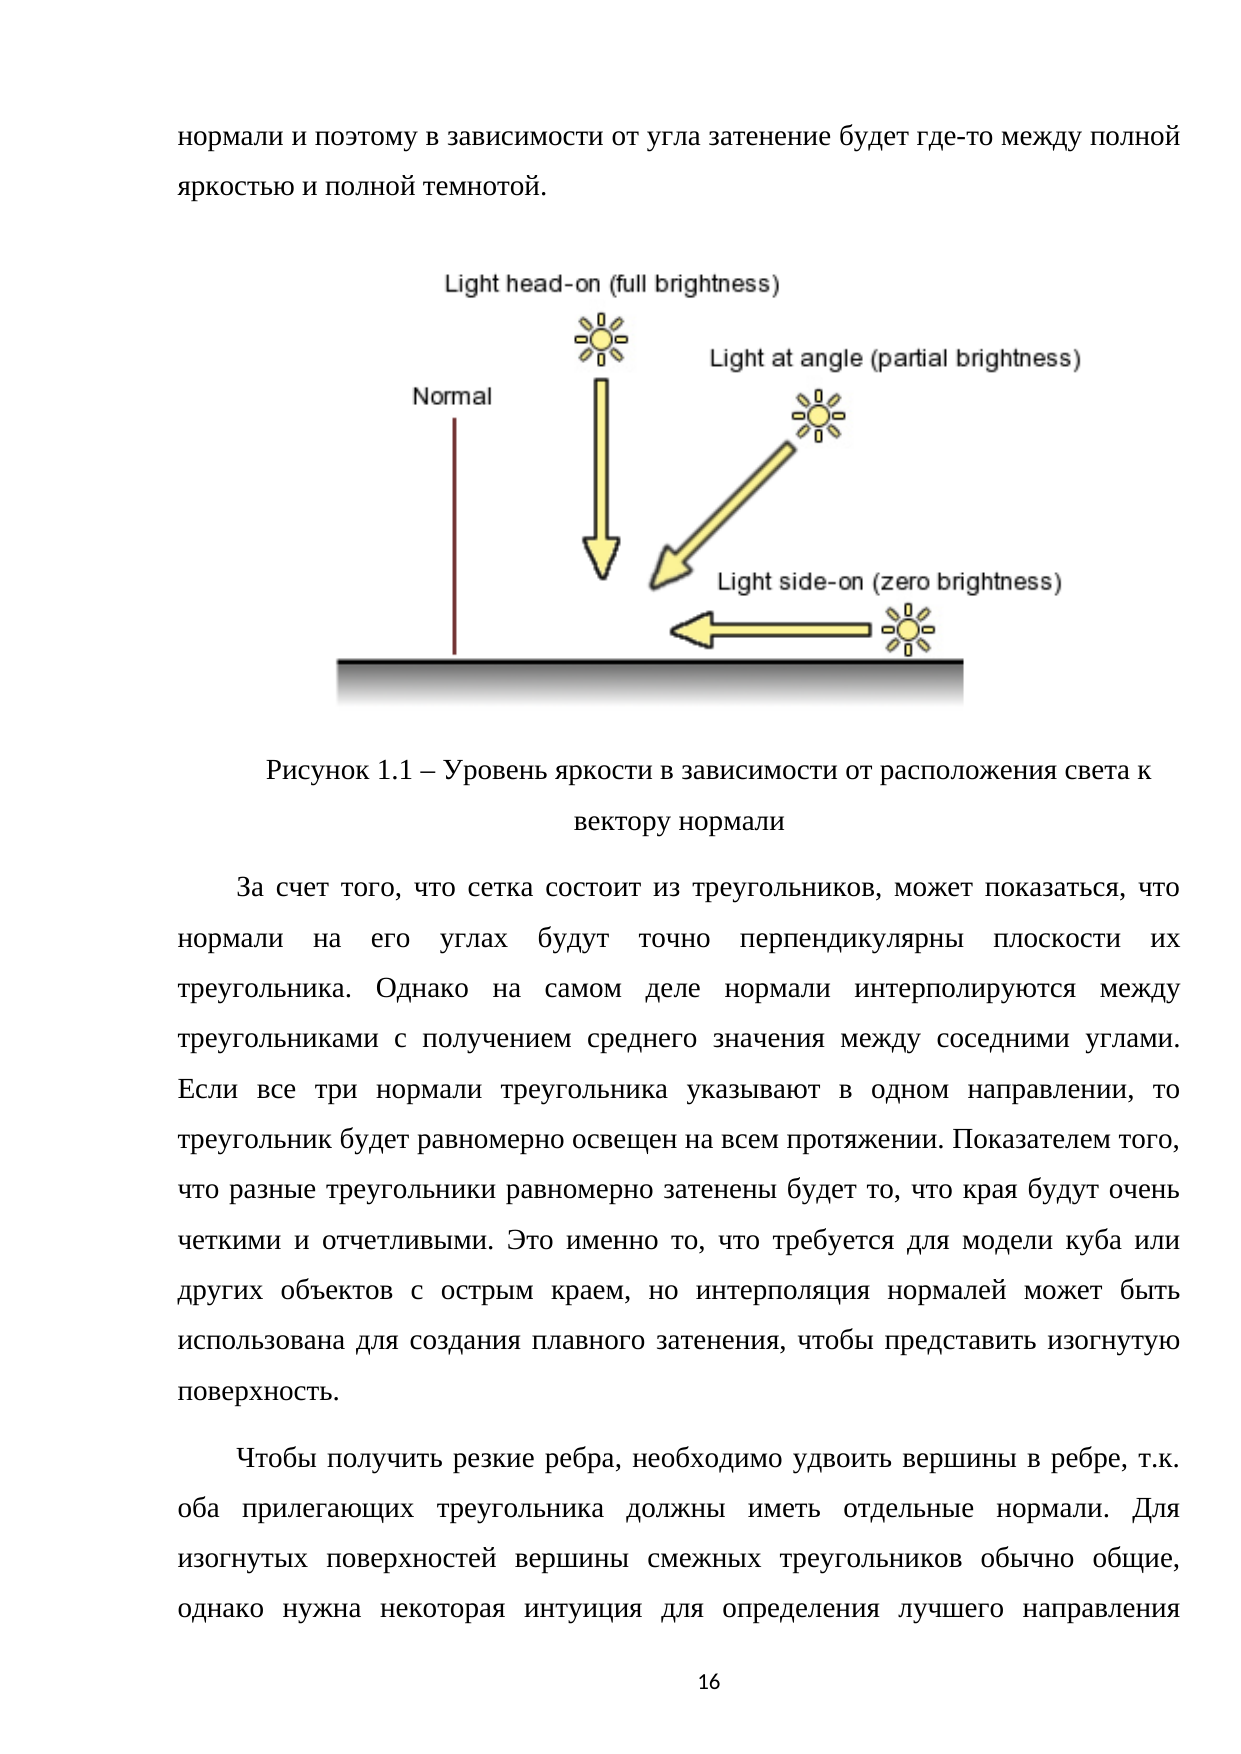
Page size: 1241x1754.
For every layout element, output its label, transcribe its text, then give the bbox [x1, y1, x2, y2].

text Рисунок 1.1 – Уровень яркости в зависимости от расположения света к вектору нормали [177, 752, 1181, 836]
picture [331, 235, 1086, 722]
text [177, 118, 1181, 202]
text За счет того, что сетка состоит из треугольников, может показаться, что нормали на его углах будут точно перпендикулярны плоскости их треугольника. Однако на самом деле нормали интерполируются между треугольниками с получением среднего значения между соседними углами. Если все три нормали треугольника указывают в одном направлении, то треугольник будет равномерно освещен на всем протяжении. Показателем того, что разные треугольники равномерно затенены будет то, что края будут очень четкими и отчетливыми. Это именно то, что требуется для модели куба или других объектов с острым краем, но интерполяция нормалей может быть использована для создания плавного затенения, чтобы представить изогнутую поверхность. [177, 869, 1181, 1406]
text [177, 1440, 1181, 1624]
